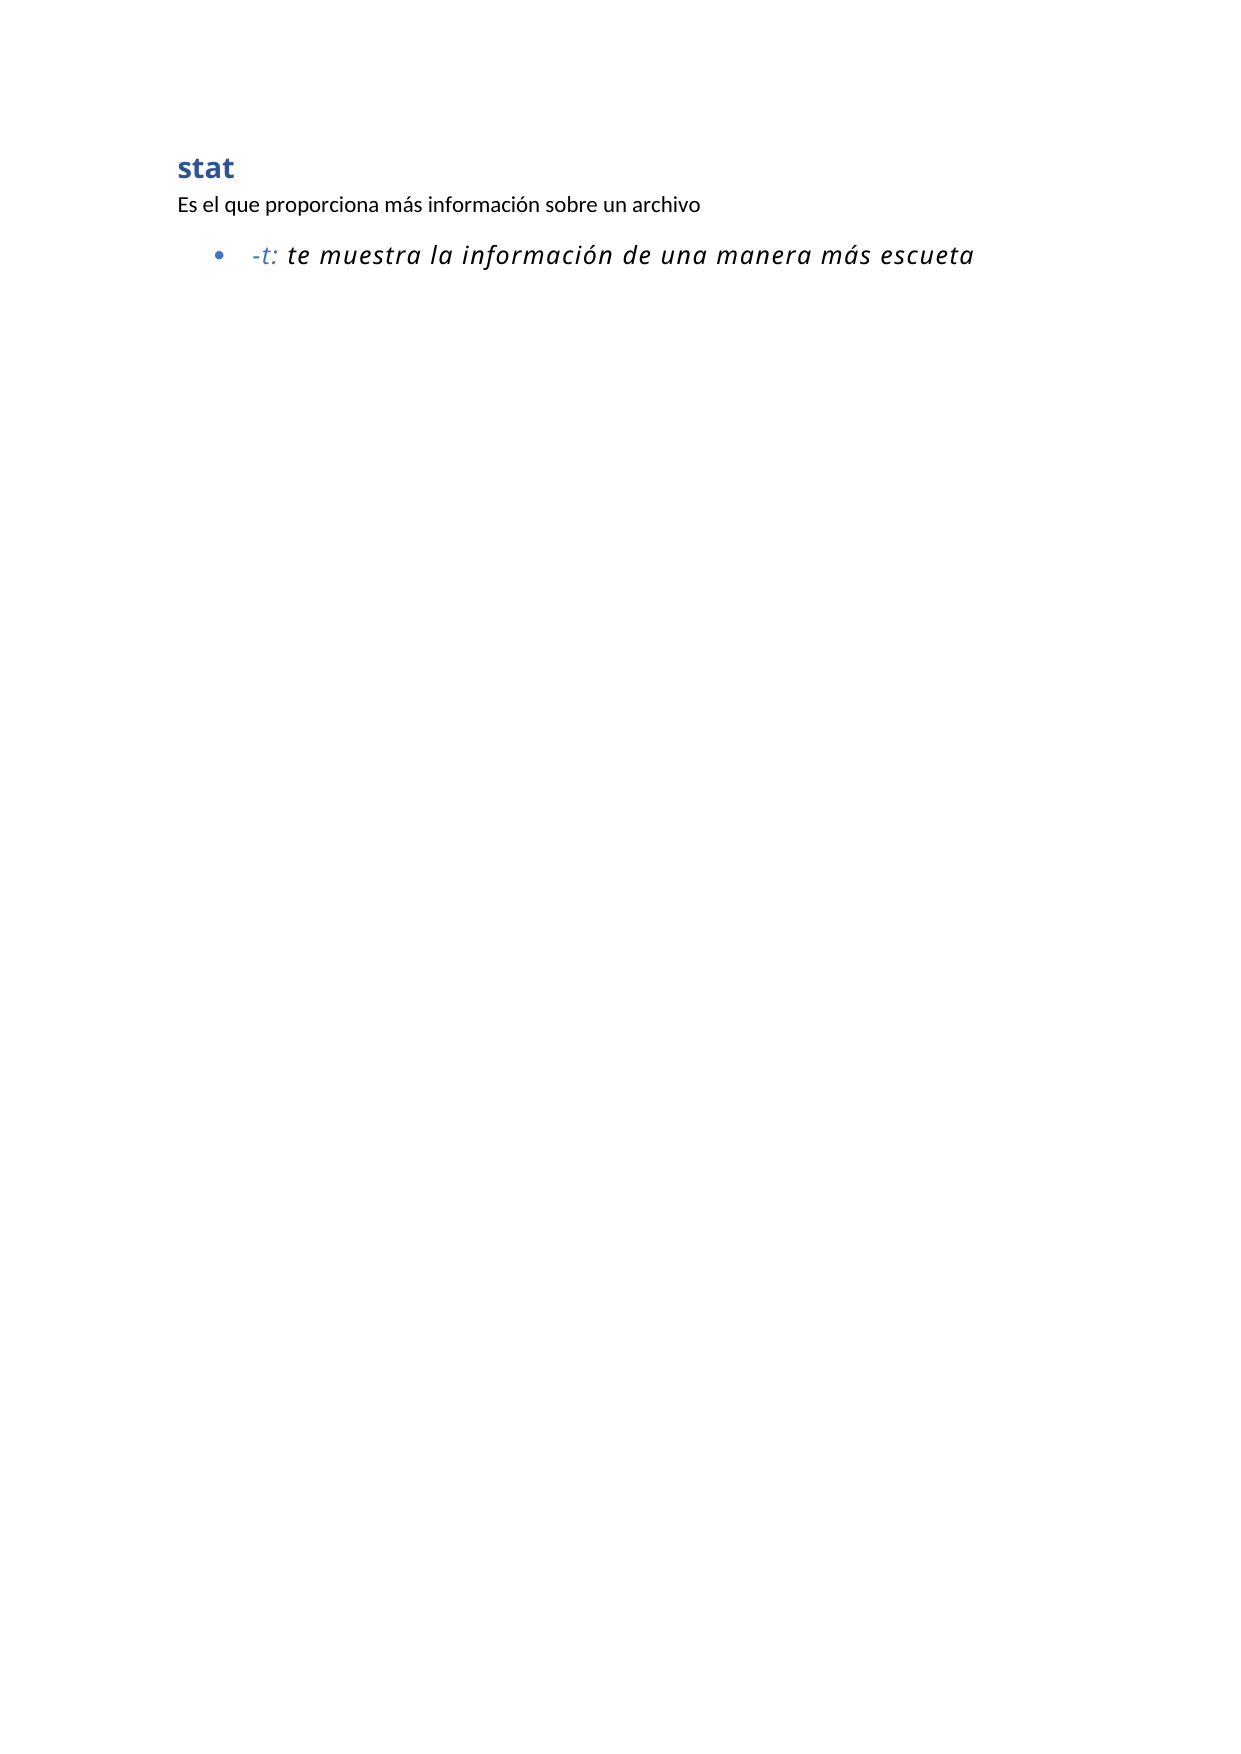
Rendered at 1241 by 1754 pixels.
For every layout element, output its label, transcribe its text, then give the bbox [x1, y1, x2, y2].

text Es el que proporciona más información sobre un archivo [177, 190, 1063, 218]
subtitle stat [177, 148, 1063, 187]
subtitle -t: te muestra la información de una manera más escueta [215, 237, 1063, 271]
